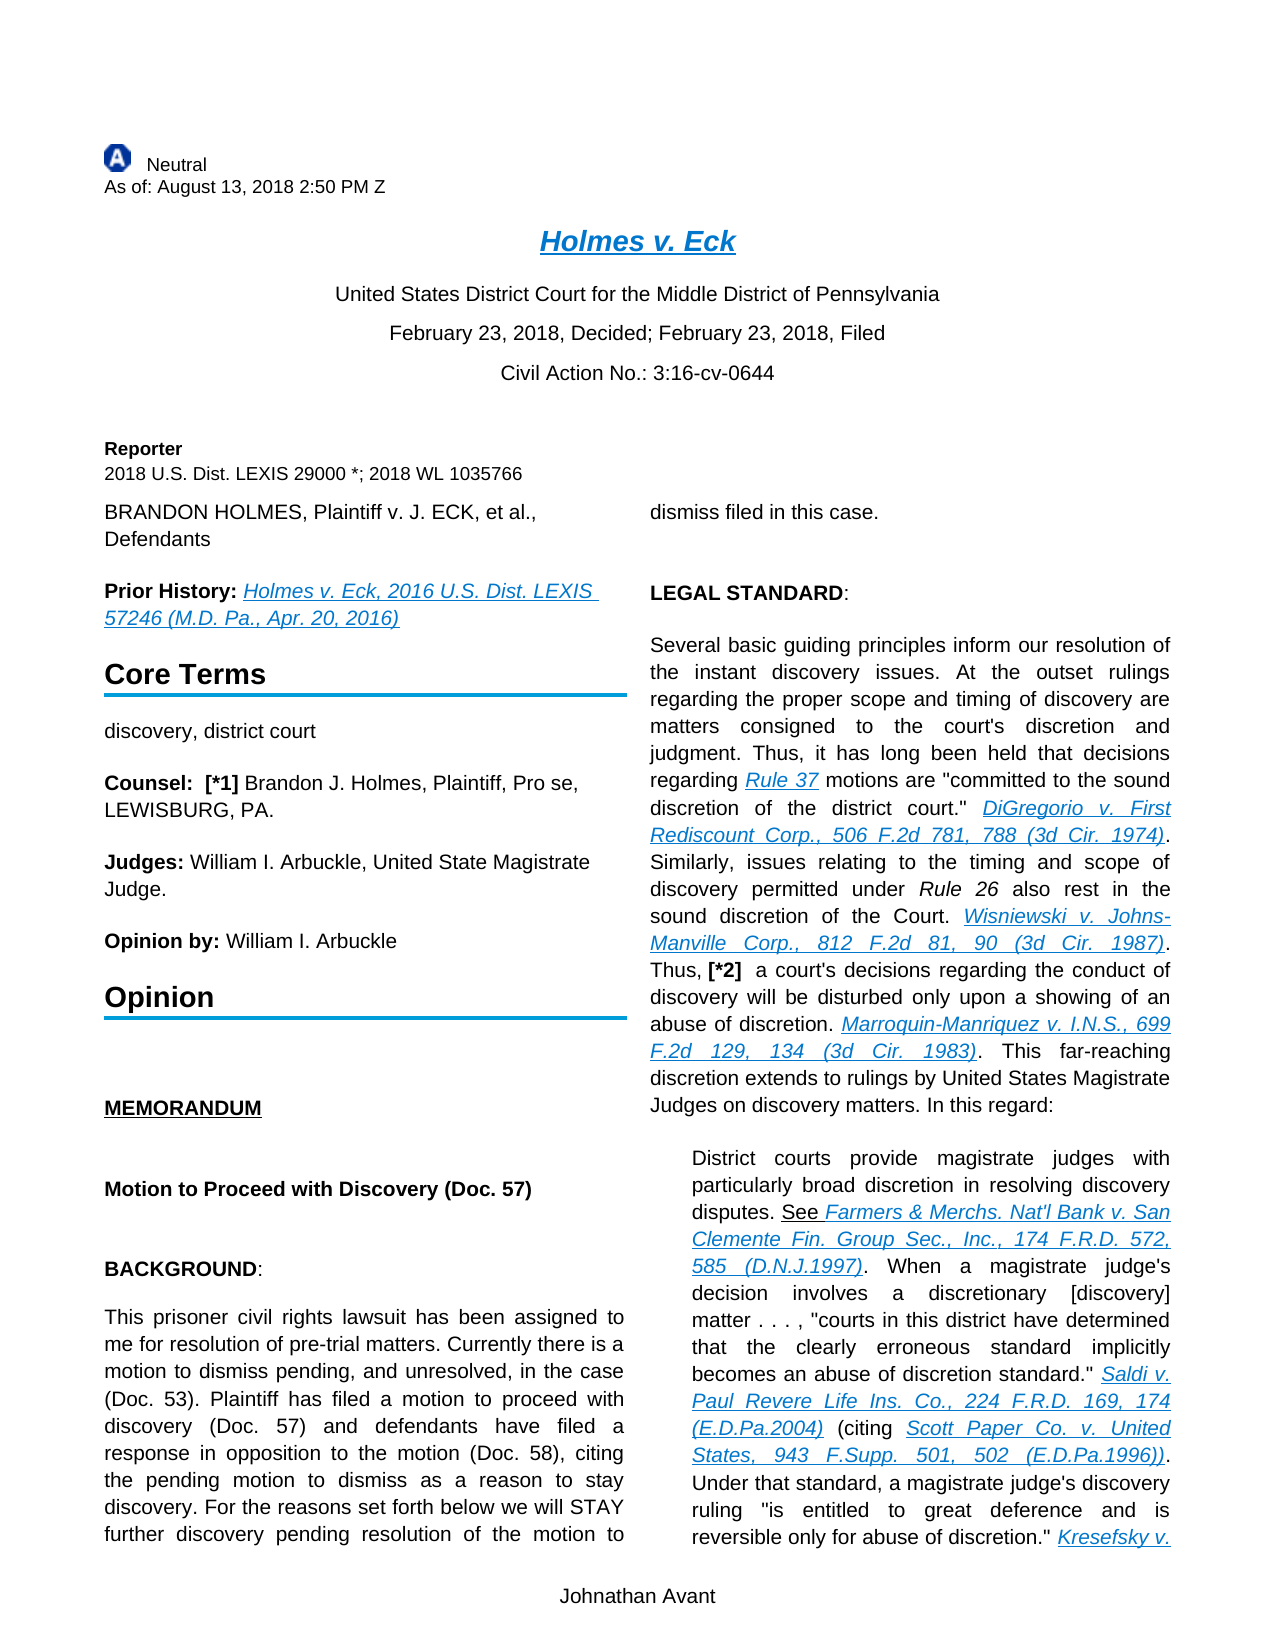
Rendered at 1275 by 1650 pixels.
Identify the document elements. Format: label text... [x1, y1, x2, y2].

text Judges: William I. Arbuckle, United State Magistrate Judge. [104, 847, 625, 901]
text Opinion [104, 978, 625, 1013]
text Civil Action No.: 3:16-cv-0644 [104, 358, 1171, 385]
text Neutral As of: August 13, 2018 2:50 PM Z [104, 145, 1171, 197]
subtitle Holmes v. Eck [104, 222, 1171, 258]
text BACKGROUND: [104, 1225, 625, 1281]
text Reporter [104, 434, 1171, 459]
text BRANDON HOLMES, Plaintiff v. J. ECK, et al., Defendants [104, 497, 625, 551]
text Core Terms [104, 655, 625, 691]
text Opinion by: William I. Arbuckle [104, 926, 625, 953]
text Motion to Proceed with Discovery (Doc. 57) [104, 1144, 625, 1200]
text This prisoner civil rights lawsuit has been assigned to me for resolution of pre-trial matters. Currently there is a motion to dismiss pending, and unresolved, in the case (Doc. 53). Plaintiff has filed a motion to proceed with discovery (Doc. 57) and defendants have filed a response in opposition to the motion (Doc. 58), citing the pending motion to dismiss as a reason to stay discovery. For the reasons set forth below we will STAY further discovery pending resolution of the motion to dismiss filed in this case. [104, 1302, 625, 1546]
text United States District Court for the Middle District of Pennsylvania [104, 278, 1171, 306]
text Several basic guiding principles inform our resolution of the instant discovery issues. At the outset rulings regarding the proper scope and timing of discovery are matters consigned to the court's discretion and judgment. Thus, it has long been held that decisions regarding Rule 37 motions are "committed to the sound discretion of the district court." DiGregorio v. First Rediscount Corp., 506 F.2d 781, 788 (3d Cir. 1974). Similarly, issues relating to the timing and scope of discovery permitted under Rule 26 also rest in the sound discretion of the Court. Wisniewski v. Johns-Manville Corp., 812 F.2d 81, 90 (3d Cir. 1987). Thus, [*2] a court's decisions regarding the conduct of discovery will be disturbed only upon a showing of an abuse of discretion. Marroquin-Manriquez v. I.N.S., 699 F.2d 129, 134 (3d Cir. 1983). This far-reaching discretion extends to rulings by United States Magistrate Judges on discovery matters. In this regard: [650, 630, 1171, 1117]
text Prior History: Holmes v. Eck, 2016 U.S. Dist. LEXIS 57246 (M.D. Pa., Apr. 20, 2016) [104, 576, 625, 630]
text Counsel: [*1] Brandon J. Holmes, Plaintiff, Pro se, LEWISBURG, PA. [104, 768, 625, 822]
text discovery, district court [104, 716, 625, 743]
text February 23, 2018, Decided; February 23, 2018, Filed [104, 318, 1171, 345]
text LEGAL STANDARD: [650, 549, 1171, 605]
picture [104, 144, 131, 172]
text 2018 U.S. Dist. LEXIS 29000 *; 2018 WL 1035766 [104, 459, 1171, 484]
text MEMORANDUM [104, 1064, 625, 1119]
